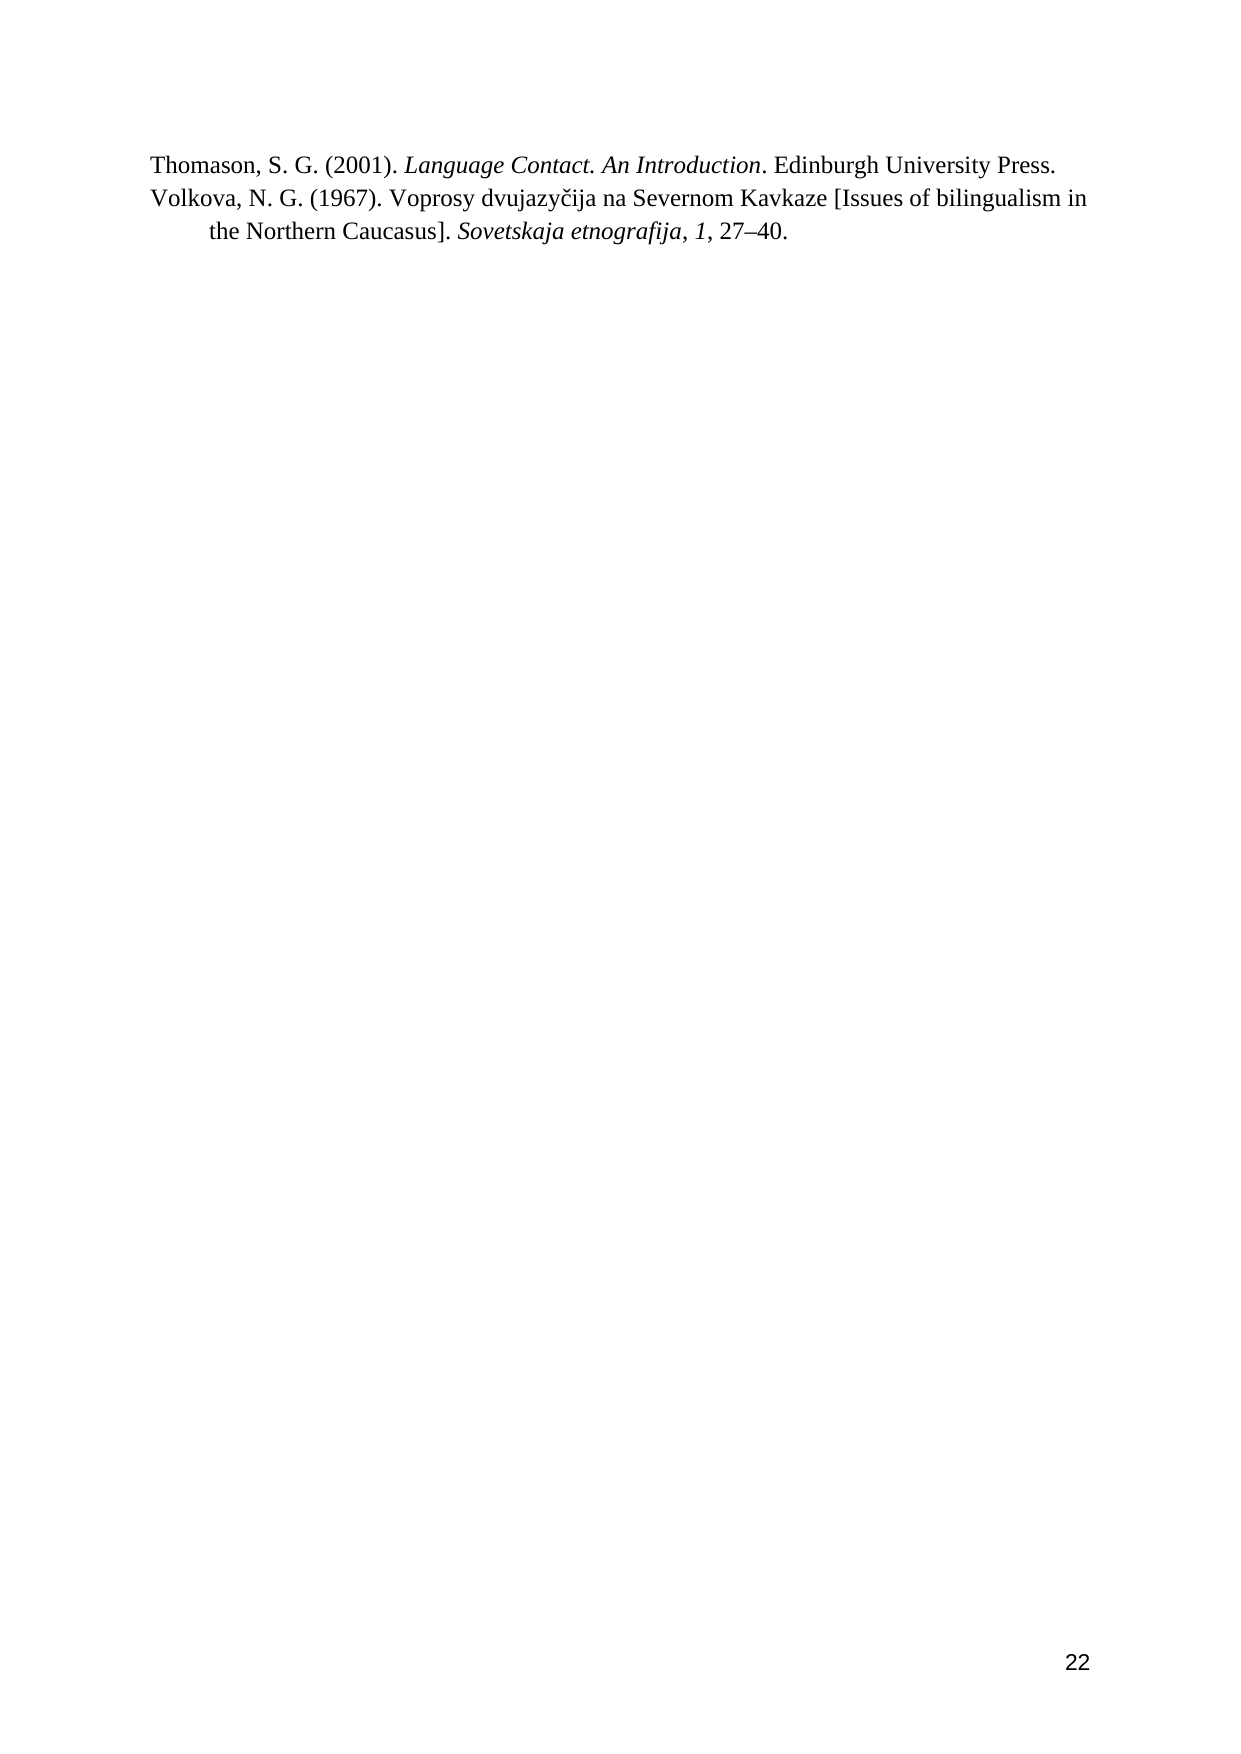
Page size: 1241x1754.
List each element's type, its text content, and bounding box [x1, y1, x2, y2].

text Thomason, S. G. (2001). Language Contact. An Introduction. Edinburgh University Press. [150, 150, 1090, 179]
text Volkova, N. G. (1967). Voprosy dvujazyčija na Severnom Kavkaze [Issues of bilingualism in the Northern Caucasus]. Sovetskaja etnografija, 1, 27–40. [150, 183, 1090, 245]
